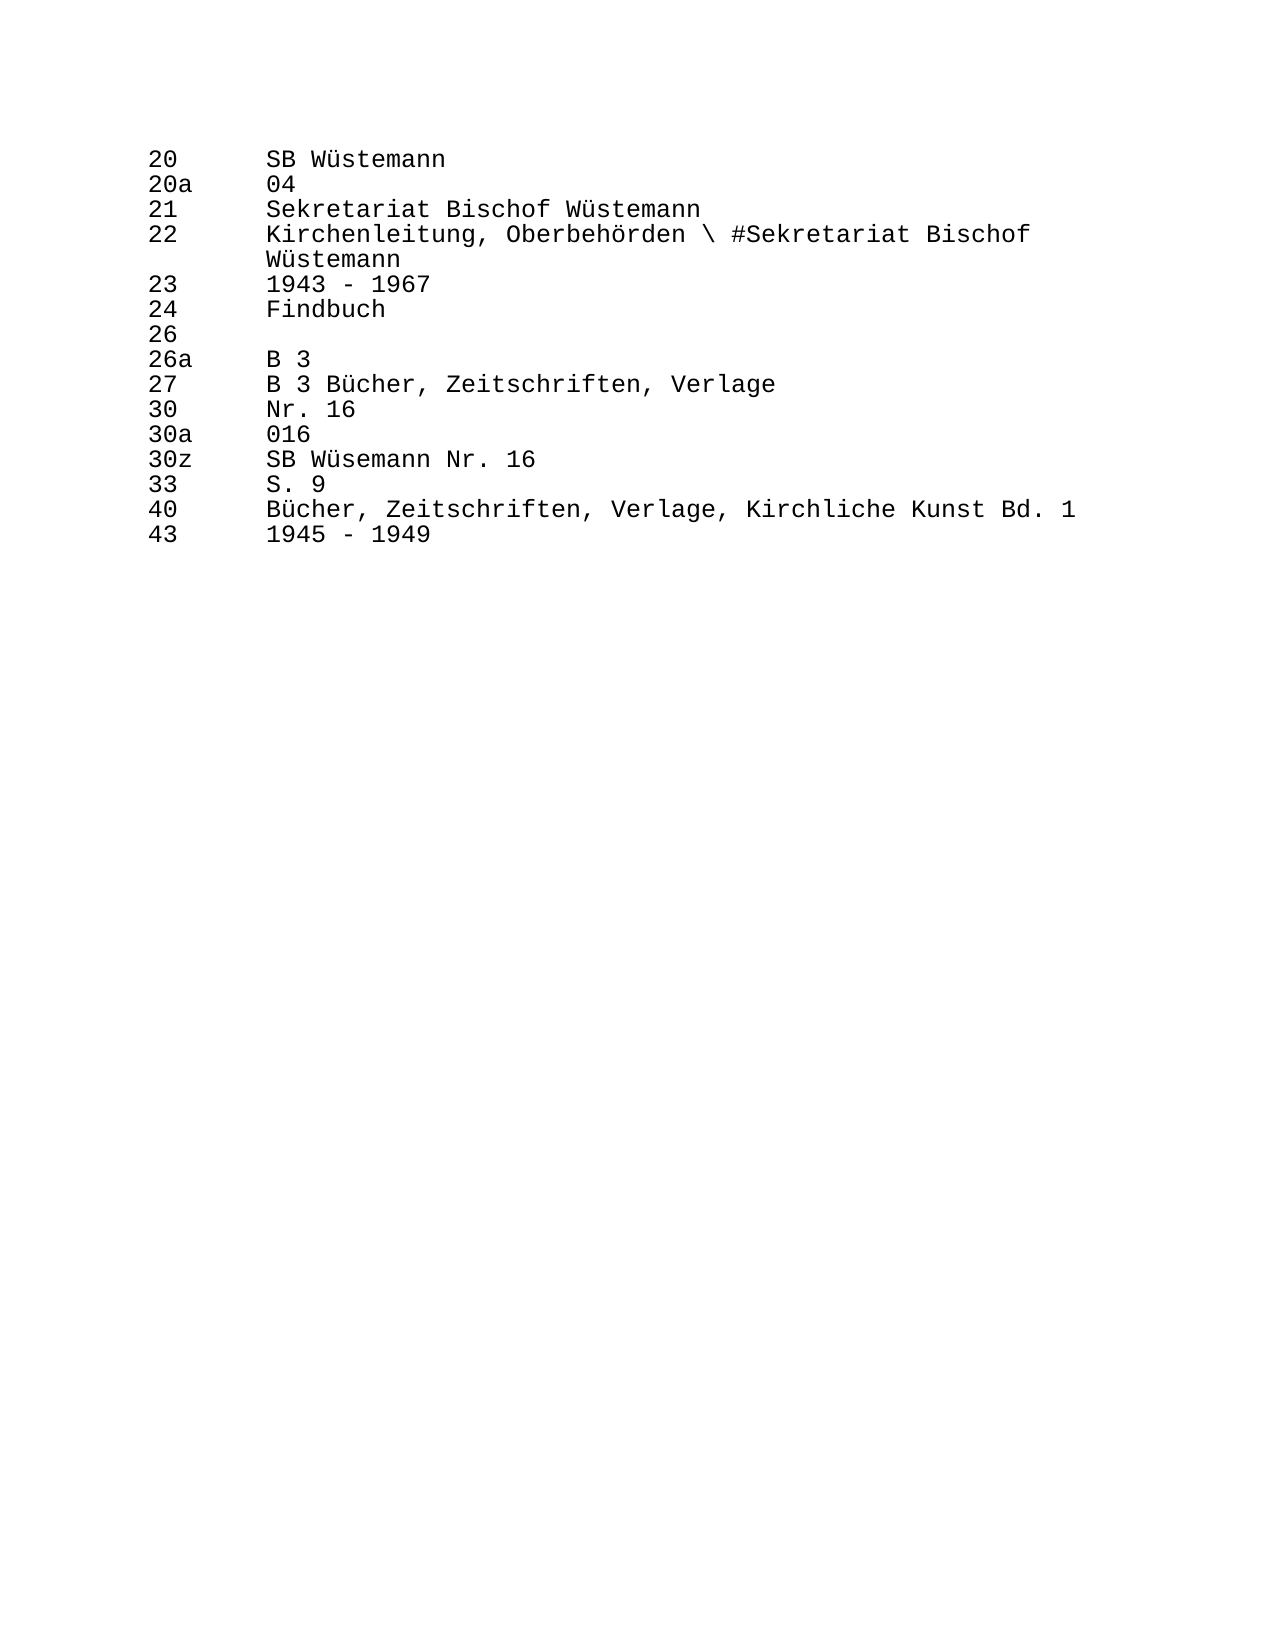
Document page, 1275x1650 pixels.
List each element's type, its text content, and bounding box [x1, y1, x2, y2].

text 24 Findbuch [148, 298, 1127, 323]
text 30z SB Wüsemann Nr. 16 [148, 448, 1127, 473]
text 33 S. 9 [148, 473, 1127, 498]
text 23 1943 - 1967 [148, 273, 1127, 298]
text 30a 016 [148, 423, 1127, 448]
text 21 Sekretariat Bischof Wüstemann [148, 198, 1127, 223]
text 26 <-> [148, 323, 1127, 348]
text 26a B 3 [148, 348, 1127, 373]
text 30 Nr. 16 [148, 398, 1127, 423]
text 27 B 3 Bücher, Zeitschriften, Verlage [148, 373, 1127, 398]
text 20 SB Wüstemann [148, 148, 1127, 173]
text 20a 04 [148, 173, 1127, 198]
text 40 s[Bücher]s, s[Zeitschriften]s, s[Verlage]s, Kirchliche Kunst Bd. 1 [148, 498, 1127, 523]
text 43 1945 - 1949 [148, 523, 1127, 548]
text 22 Kirchenleitung, Oberbehörden \ #Sekretariat Bischof Wüstemann [148, 223, 1127, 273]
